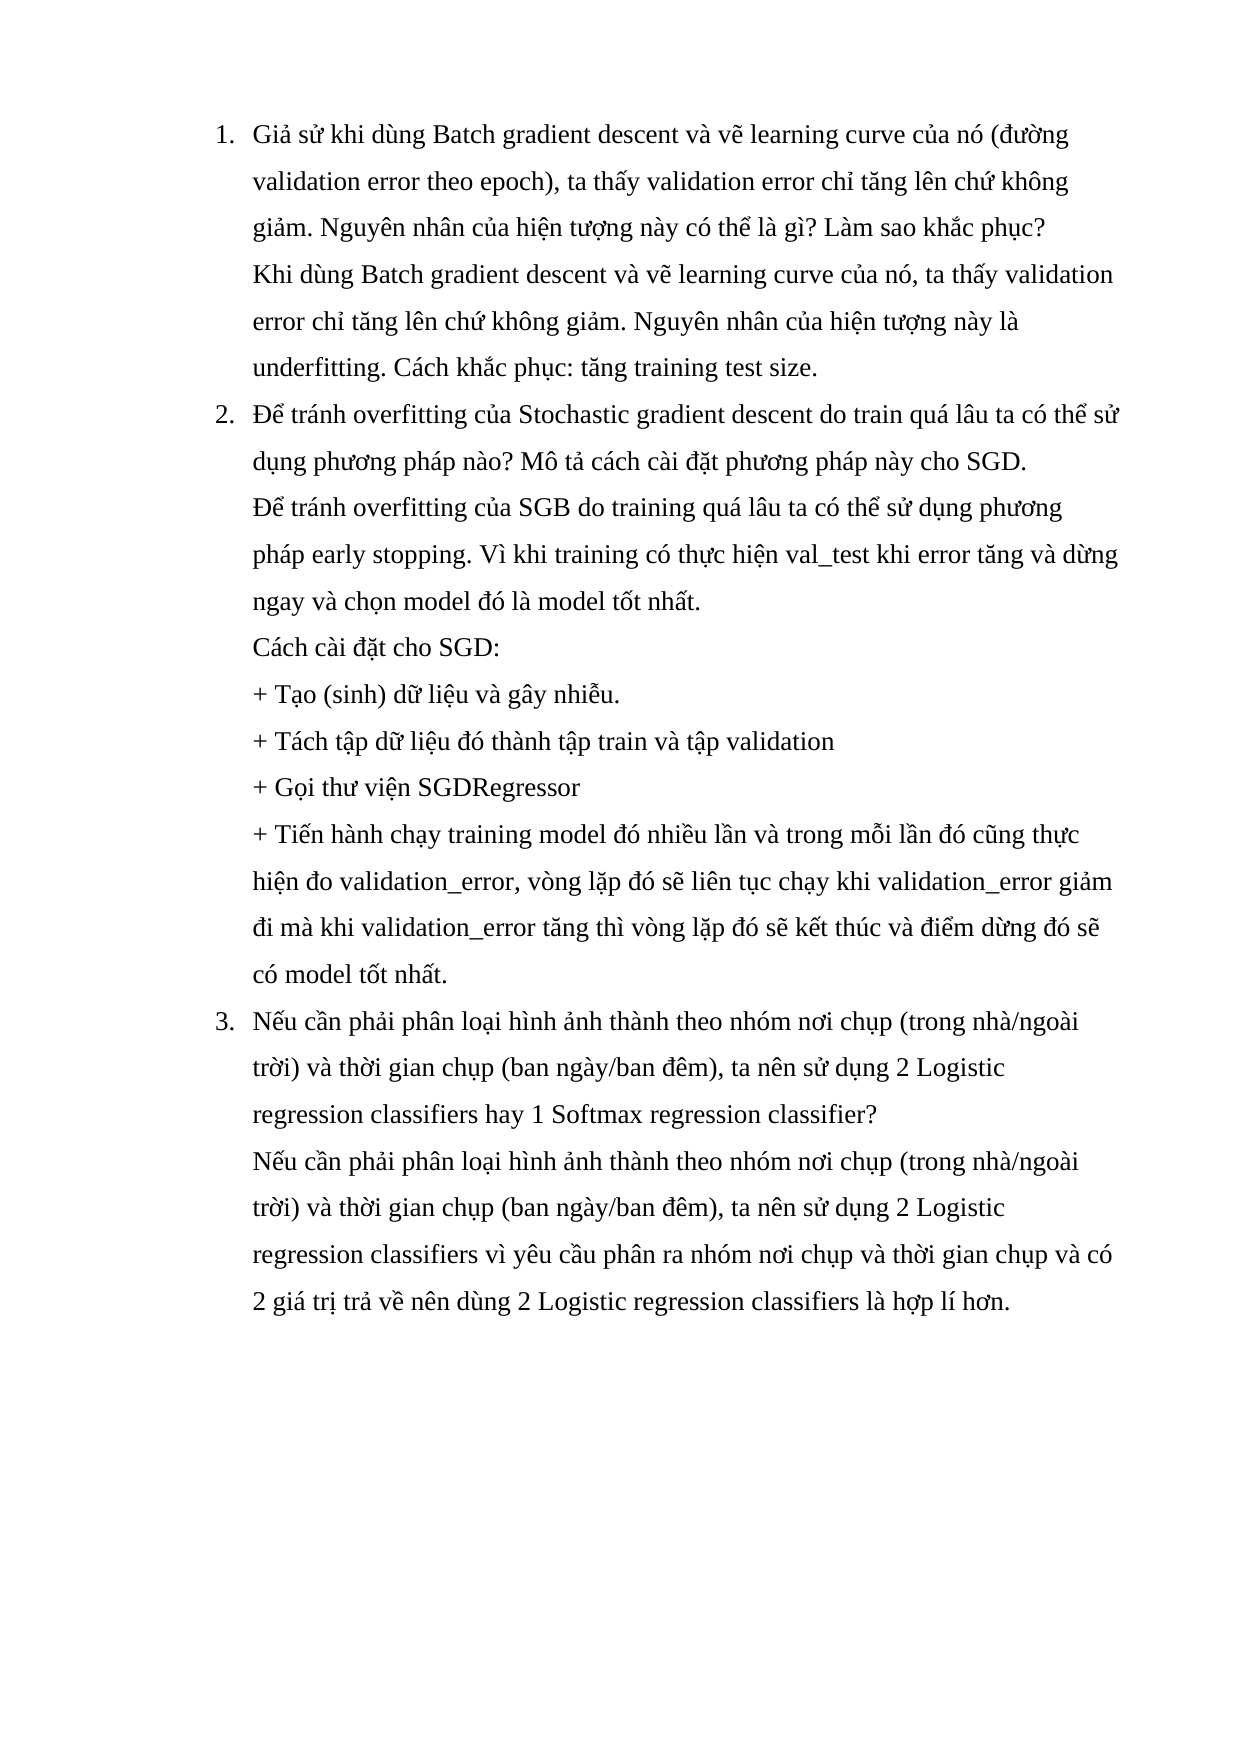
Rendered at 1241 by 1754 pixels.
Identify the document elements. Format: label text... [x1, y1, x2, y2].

list Để tránh overfitting của Stochastic gradient descent do train quá lâu ta có thể sử dụng phương pháp nào? Mô tả cách cài đặt phương pháp này cho SGD. [215, 398, 1122, 476]
list + Tạo (sinh) dữ liệu và gây nhiễu. [252, 678, 1122, 709]
list Cách cài đặt cho SGD: [252, 631, 1122, 663]
list + Gọi thư viện SGDRegressor [252, 771, 1122, 803]
list Nếu cần phải phân loại hình ảnh thành theo nhóm nơi chụp (trong nhà/ngoài trời) và thời gian chụp (ban ngày/ban đêm), ta nên sử dụng 2 Logistic regression classifiers hay 1 Softmax regression classifier? [215, 1005, 1122, 1129]
list Nếu cần phải phân loại hình ảnh thành theo nhóm nơi chụp (trong nhà/ngoài trời) và thời gian chụp (ban ngày/ban đêm), ta nên sử dụng 2 Logistic regression classifiers vì yêu cầu phân ra nhóm nơi chụp và thời gian chụp và có 2 giá trị trả về nên dùng 2 Logistic regression classifiers là hợp lí hơn. [252, 1145, 1122, 1316]
list Giả sử khi dùng Batch gradient descent và vẽ learning curve của nó (đường validation error theo epoch), ta thấy validation error chỉ tăng lên chứ không giảm. Nguyên nhân của hiện tượng này có thể là gì? Làm sao khắc phục? [215, 118, 1122, 243]
list Khi dùng Batch gradient descent và vẽ learning curve của nó, ta thấy validation error chỉ tăng lên chứ không giảm. Nguyên nhân của hiện tượng này là underfitting. Cách khắc phục: tăng training test size. [252, 258, 1122, 383]
list + Tiến hành chạy training model đó nhiều lần và trong mỗi lần đó cũng thực hiện đo validation_error, vòng lặp đó sẽ liên tục chạy khi validation_error giảm đi mà khi validation_error tăng thì vòng lặp đó sẽ kết thúc và điểm dừng đó sẽ có model tốt nhất. [252, 818, 1122, 989]
list Để tránh overfitting của SGB do training quá lâu ta có thể sử dụng phương pháp early stopping. Vì khi training có thực hiện val_test khi error tăng và dừng ngay và chọn model đó là model tốt nhất. [252, 491, 1122, 616]
list + Tách tập dữ liệu đó thành tập train và tập validation [252, 725, 1122, 756]
